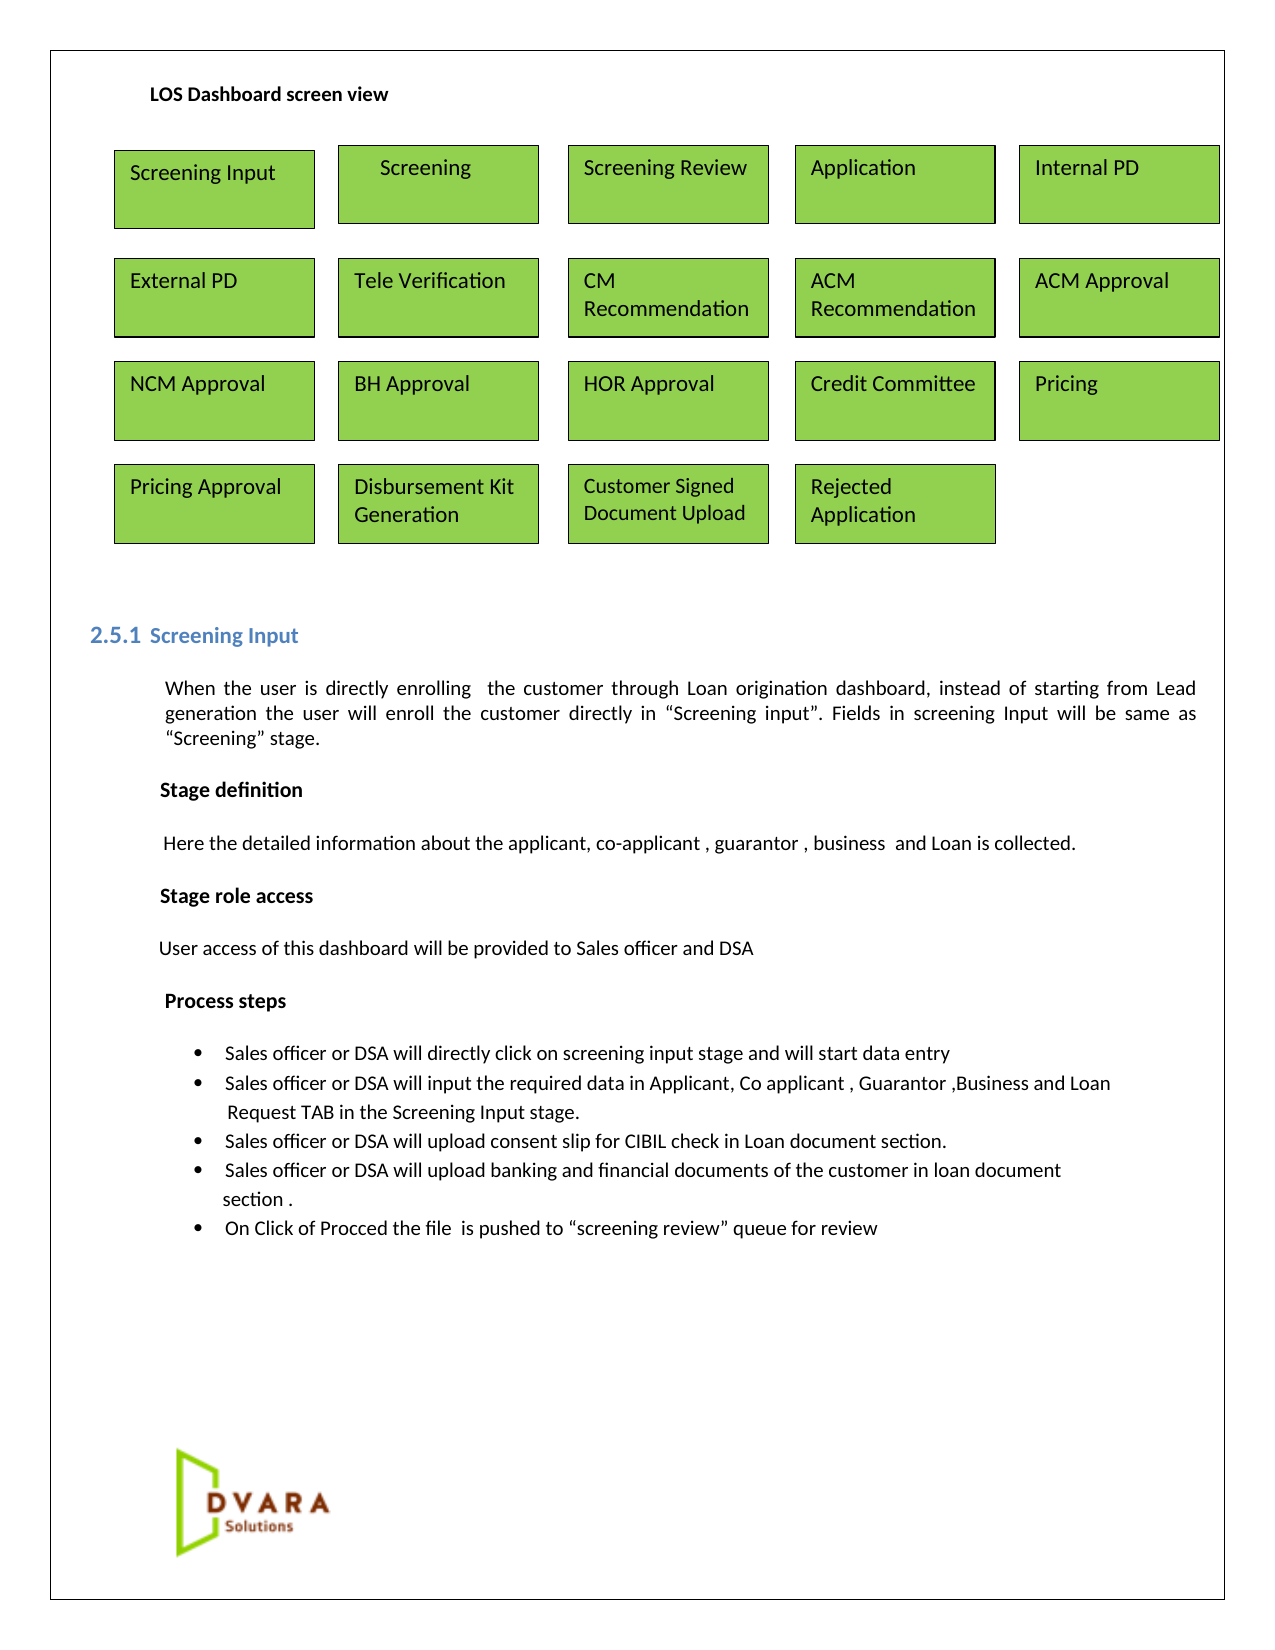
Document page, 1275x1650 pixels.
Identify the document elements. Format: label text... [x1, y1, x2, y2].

text Stage role access [135, 882, 1198, 908]
list section . [194, 1186, 1198, 1212]
list Sales officer or DSA will upload consent slip for CIBIL check in Loan document section. [179, 1128, 1198, 1153]
list Here the detailed information about the applicant, co-applicant , guarantor , business and Loan is collected. [135, 830, 1198, 855]
text User access of this dashboard will be provided to Sales officer and DSA [135, 935, 1198, 961]
list Sales officer or DSA will upload banking and financial documents of the customer in loan document [179, 1157, 1198, 1183]
text When the user is directly enrolling the customer through Loan origination dashboard, instead of starting from Lead generation the user will enroll the customer directly in “Screening input”. Fields in screening Input will be same as “Screening” stage. [165, 675, 1198, 751]
text Process steps [135, 987, 1198, 1014]
list Sales officer or DSA will directly click on screening input stage and will start data entry [179, 1041, 1198, 1066]
picture [150, 1431, 354, 1575]
list Request TAB in the Screening Input stage. [194, 1099, 1198, 1124]
list Stage definition [135, 776, 1198, 803]
subtitle Screening Input [90, 619, 1198, 649]
text LOS Dashboard screen view [150, 81, 1198, 106]
list Sales officer or DSA will input the required data in Applicant, Co applicant , Guarantor ,Business and Loan [179, 1070, 1198, 1095]
list On Click of Procced the file is pushed to “screening review” queue for review [179, 1216, 1198, 1241]
